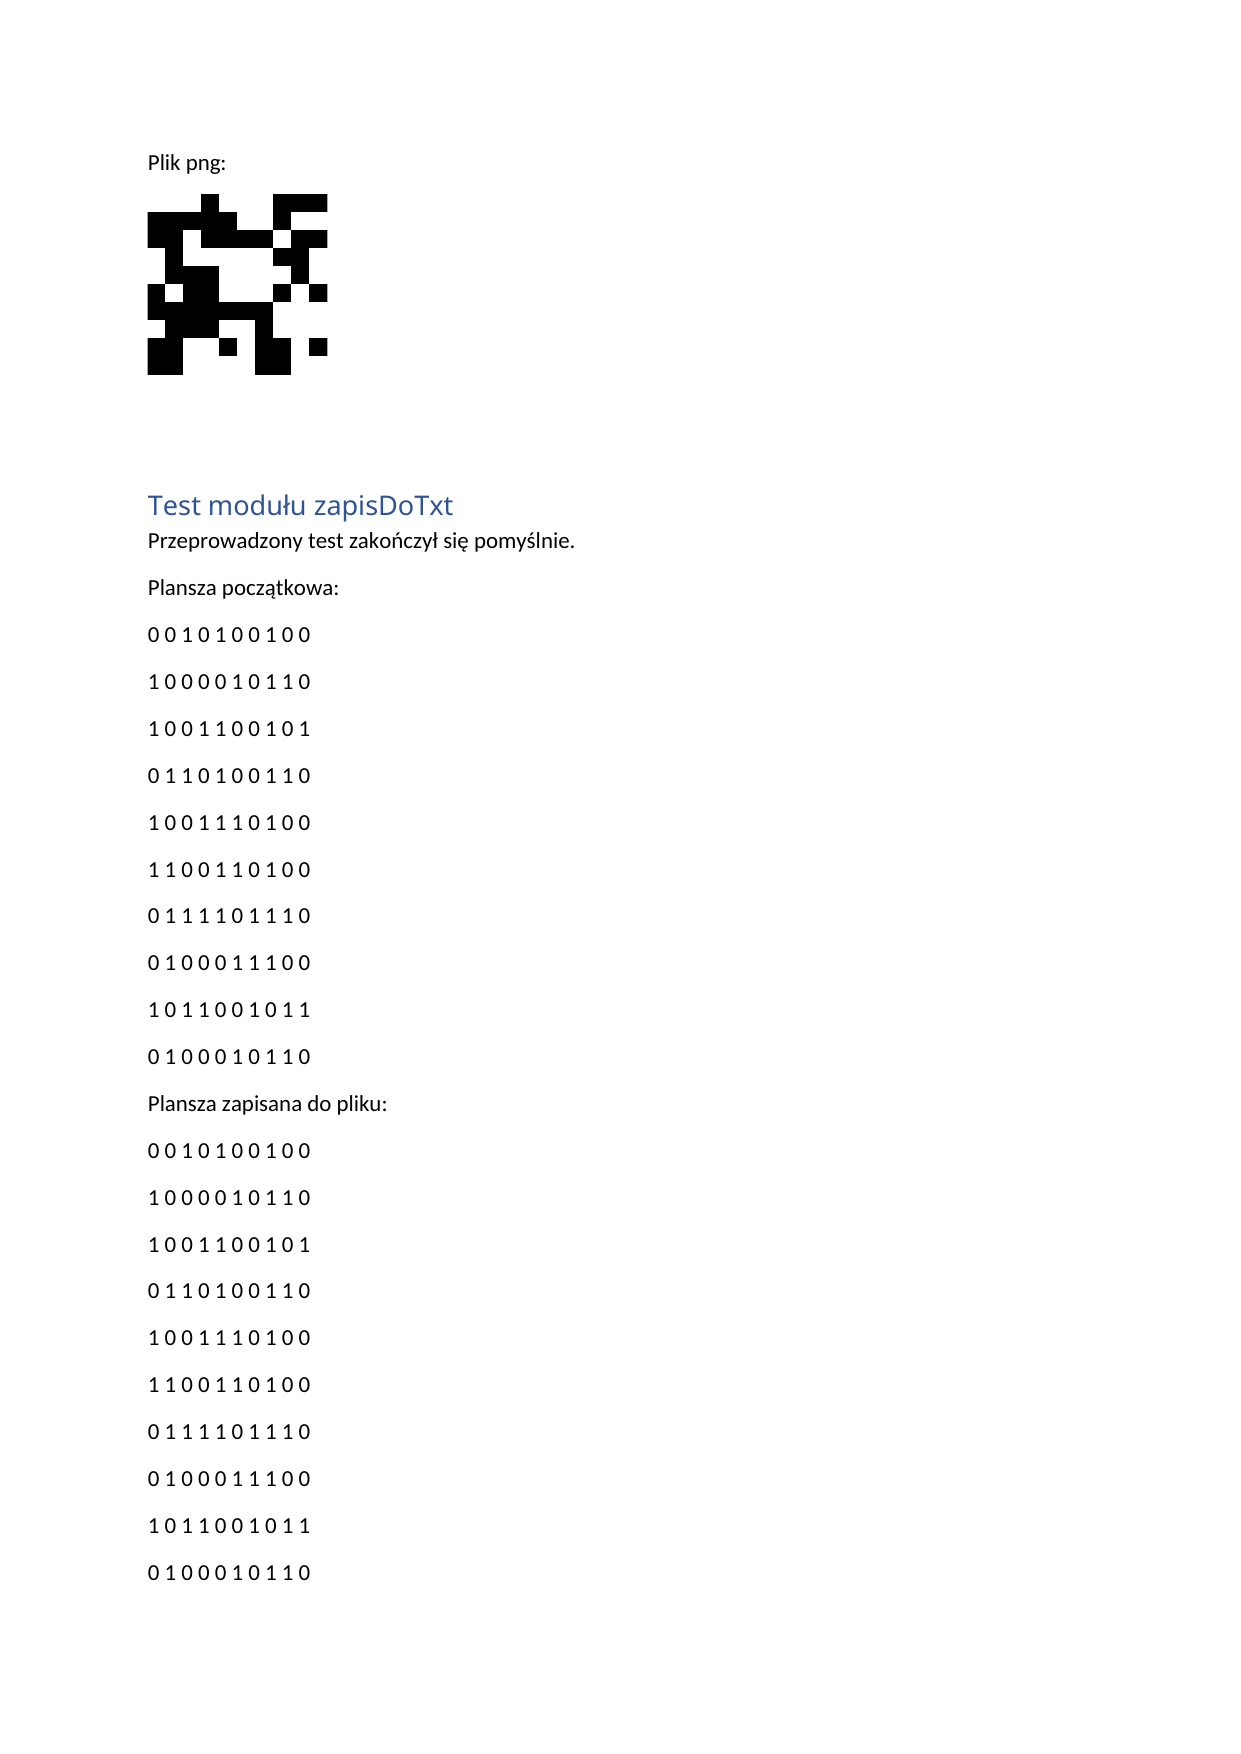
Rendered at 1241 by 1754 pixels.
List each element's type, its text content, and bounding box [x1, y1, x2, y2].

text 0 0 1 0 1 0 0 1 0 0 [148, 620, 1093, 648]
text 0 1 1 1 1 0 1 1 1 0 [148, 902, 1093, 929]
text 1 0 0 1 1 0 0 1 0 1 [148, 1230, 1093, 1258]
text 1 0 1 1 0 0 1 0 1 1 [148, 995, 1093, 1023]
subtitle Test modułu zapisDoTxt [148, 487, 1093, 524]
text Przeprowadzony test zakończył się pomyślnie. [148, 527, 1093, 554]
picture [147, 194, 328, 375]
text 1 0 1 1 0 0 1 0 1 1 [148, 1511, 1093, 1539]
text 1 1 0 0 1 1 0 1 0 0 [148, 1370, 1093, 1398]
text 1 0 0 0 0 1 0 1 1 0 [148, 667, 1093, 695]
text 0 1 0 0 0 1 1 1 0 0 [148, 1464, 1093, 1492]
text 0 1 1 0 1 0 0 1 1 0 [148, 1277, 1093, 1304]
text 0 1 1 1 1 0 1 1 1 0 [148, 1417, 1093, 1445]
text 0 1 0 0 0 1 1 1 0 0 [148, 948, 1093, 976]
text 1 1 0 0 1 1 0 1 0 0 [148, 855, 1093, 883]
text 0 0 1 0 1 0 0 1 0 0 [148, 1136, 1093, 1164]
text 1 0 0 1 1 1 0 1 0 0 [148, 808, 1093, 836]
text 1 0 0 1 1 1 0 1 0 0 [148, 1323, 1093, 1351]
text 0 1 1 0 1 0 0 1 1 0 [148, 761, 1093, 789]
text 0 1 0 0 0 1 0 1 1 0 [148, 1042, 1093, 1070]
text Plansza zapisana do pliku: [148, 1089, 1093, 1117]
text Plik png: [148, 148, 1093, 176]
text Plansza początkowa: [148, 573, 1093, 601]
text 1 0 0 0 0 1 0 1 1 0 [148, 1183, 1093, 1211]
text 1 0 0 1 1 0 0 1 0 1 [148, 714, 1093, 742]
text 0 1 0 0 0 1 0 1 1 0 [148, 1558, 1093, 1586]
